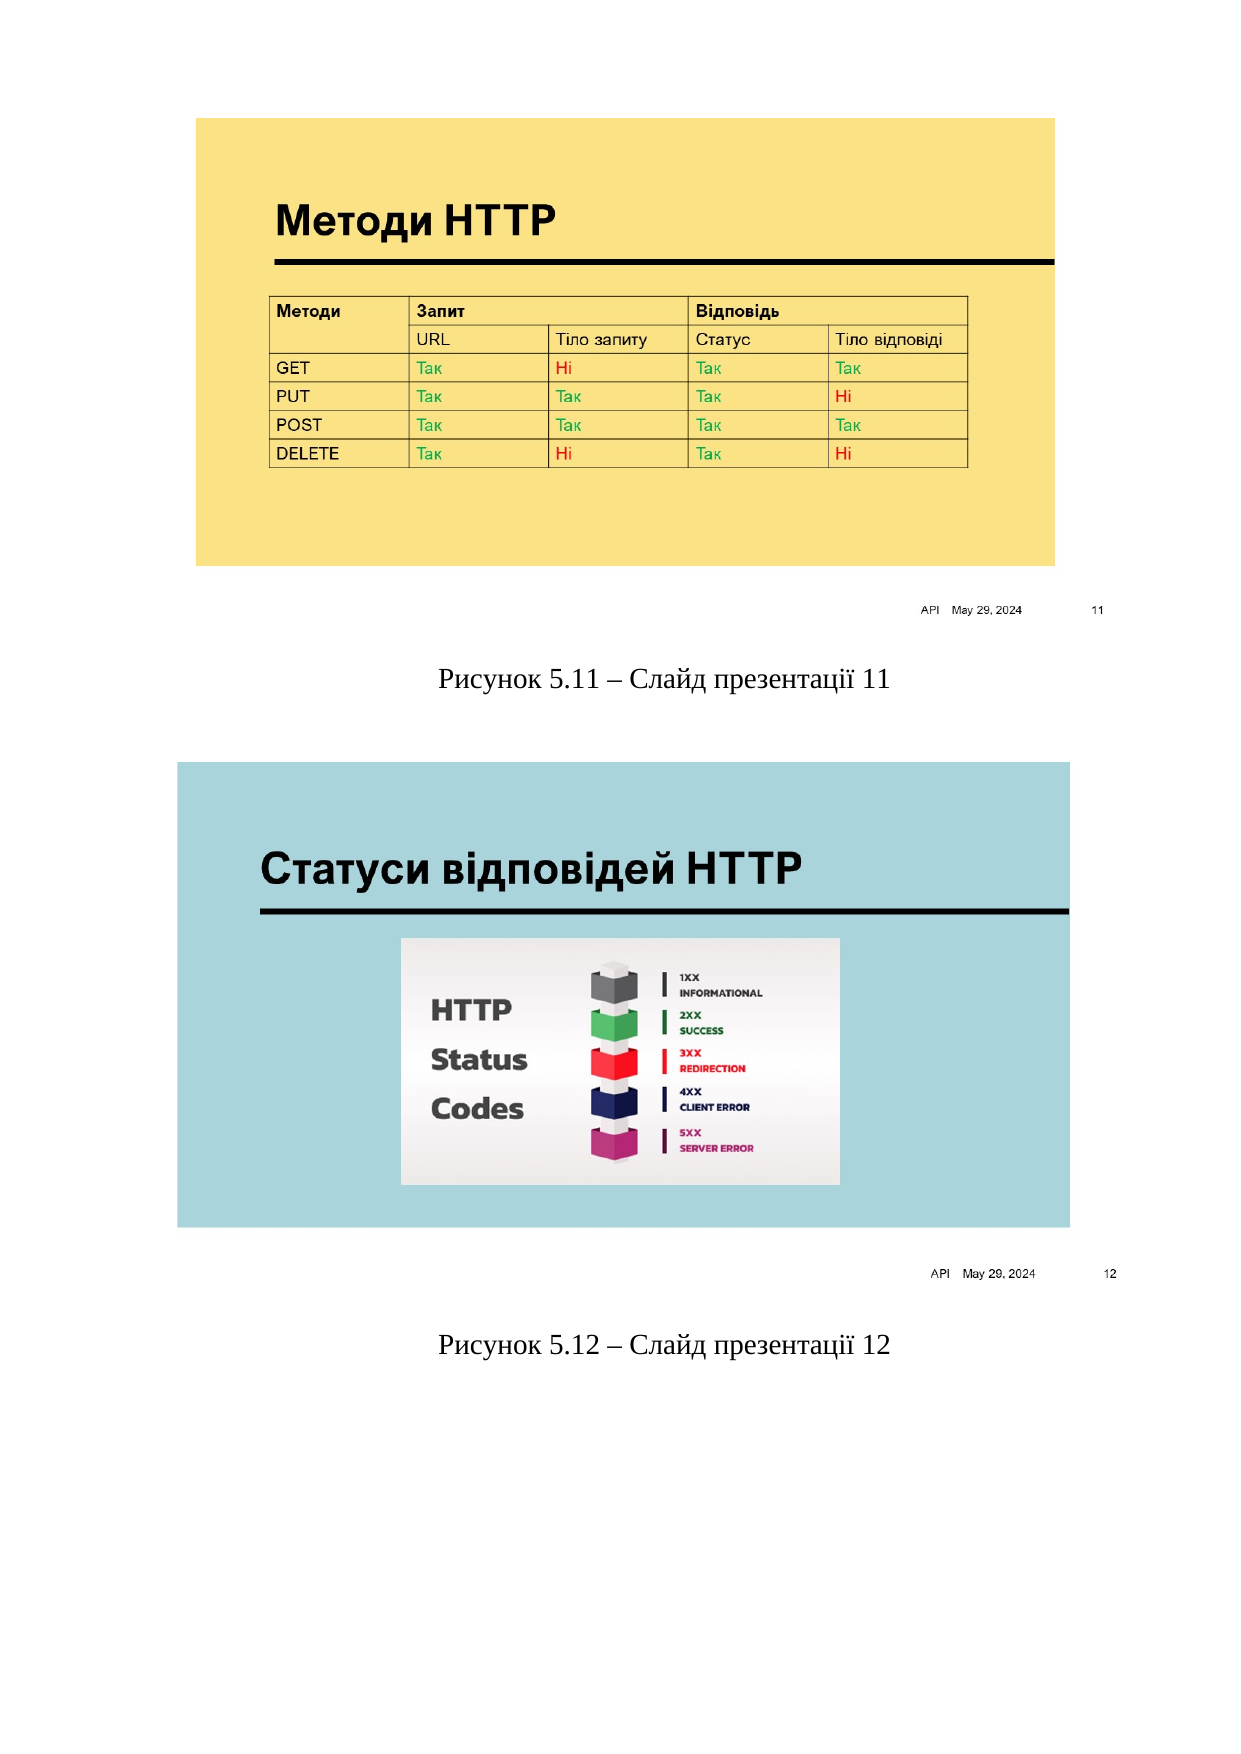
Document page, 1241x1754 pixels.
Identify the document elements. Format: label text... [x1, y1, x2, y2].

text Рисунок 5.12 – Слайд презентації 12 [148, 1327, 1181, 1360]
picture [195, 118, 1134, 645]
picture [177, 762, 1152, 1310]
text Рисунок 5.11 – Слайд презентації 11 [148, 662, 1181, 695]
